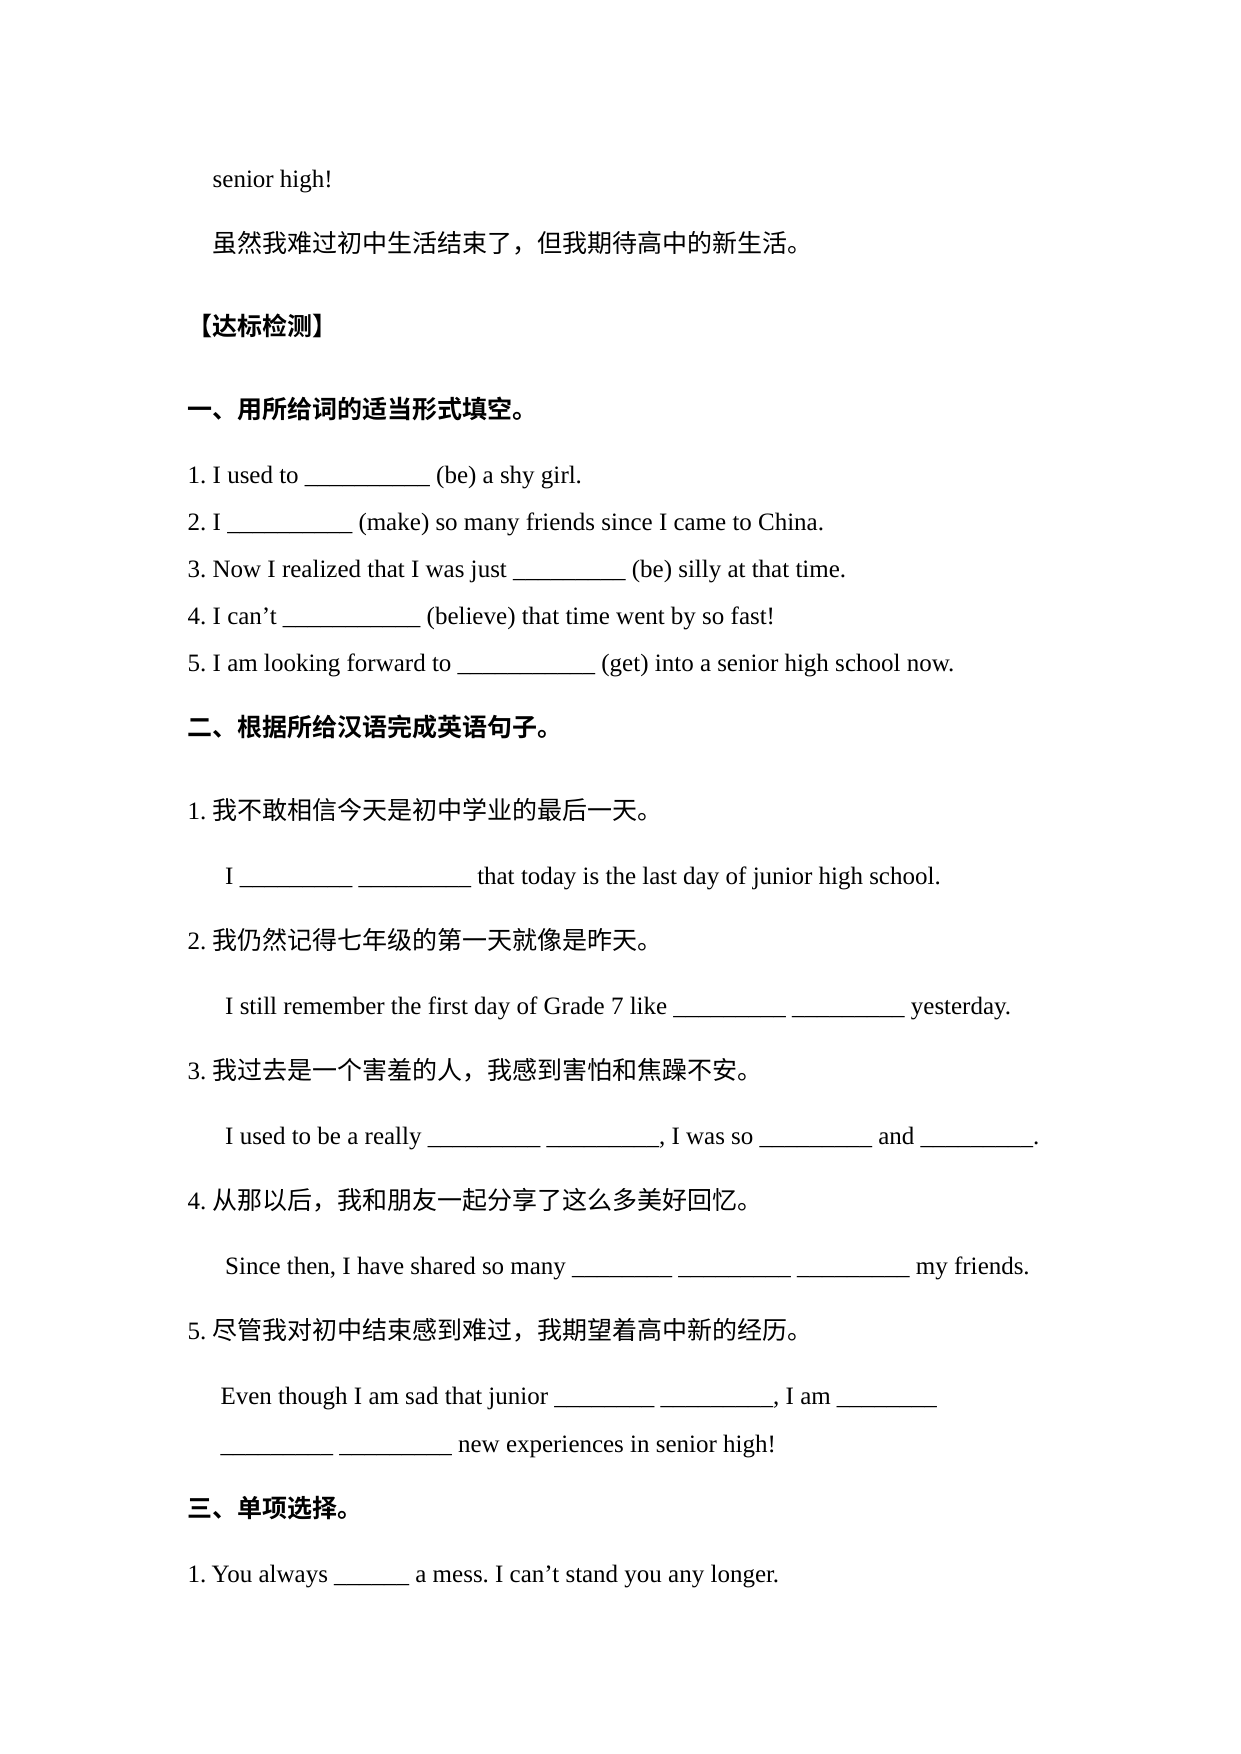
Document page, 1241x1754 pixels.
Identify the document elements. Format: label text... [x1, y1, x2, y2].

text 虽然我难过初中生活结束了，但我期待高中的新生活。 [187, 209, 1053, 274]
text Even though I am sad that junior ________ _________, I am ________ _________ _________ new experiences in senior high! [220, 1379, 1053, 1460]
text 【达标检测】 [187, 292, 1053, 357]
text 3. 我过去是一个害羞的人，我感到害怕和焦躁不安。 [187, 1036, 1053, 1101]
text 4. 从那以后，我和朋友一起分享了这么多美好回忆。 [187, 1166, 1053, 1231]
text 2. I __________ (make) so many friends since I came to . [187, 505, 1053, 538]
text 5. 尽管我对初中结束感到难过，我期望着高中新的经历。 [187, 1296, 1053, 1361]
text 二、根据所给汉语完成英语句子。 [187, 693, 1053, 758]
text 4. I can’t ___________ (believe) that time went by so fast! [187, 599, 1053, 631]
text I still remember the first day of Grade 7 like _________ _________ yesterday. [187, 989, 1053, 1021]
text 5. I am looking forward to ___________ (get) into a senior high school now. [187, 646, 1053, 678]
text 三、单项选择。 [187, 1474, 1053, 1539]
text 1. I used to __________ (be) a shy girl. [187, 458, 1053, 491]
text 1. 我不敢相信今天是初中学业的最后一天。 [187, 776, 1053, 841]
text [187, 162, 1053, 194]
text I _________ _________ that today is the last day of junior high school. [187, 859, 1053, 891]
text 3. Now I realized that I was just _________ (be) silly at that time. [187, 552, 1053, 584]
text 2. 我仍然记得七年级的第一天就像是昨天。 [187, 906, 1053, 971]
text I used to be a really _________ _________, I was so _________ and _________. [187, 1119, 1053, 1151]
text 1. You always ______ a mess. I can’t stand you any longer. [187, 1558, 1053, 1590]
text 一、用所给词的适当形式填空。 [187, 375, 1053, 440]
text Since then, I have shared so many ________ _________ _________ my friends. [187, 1249, 1053, 1281]
